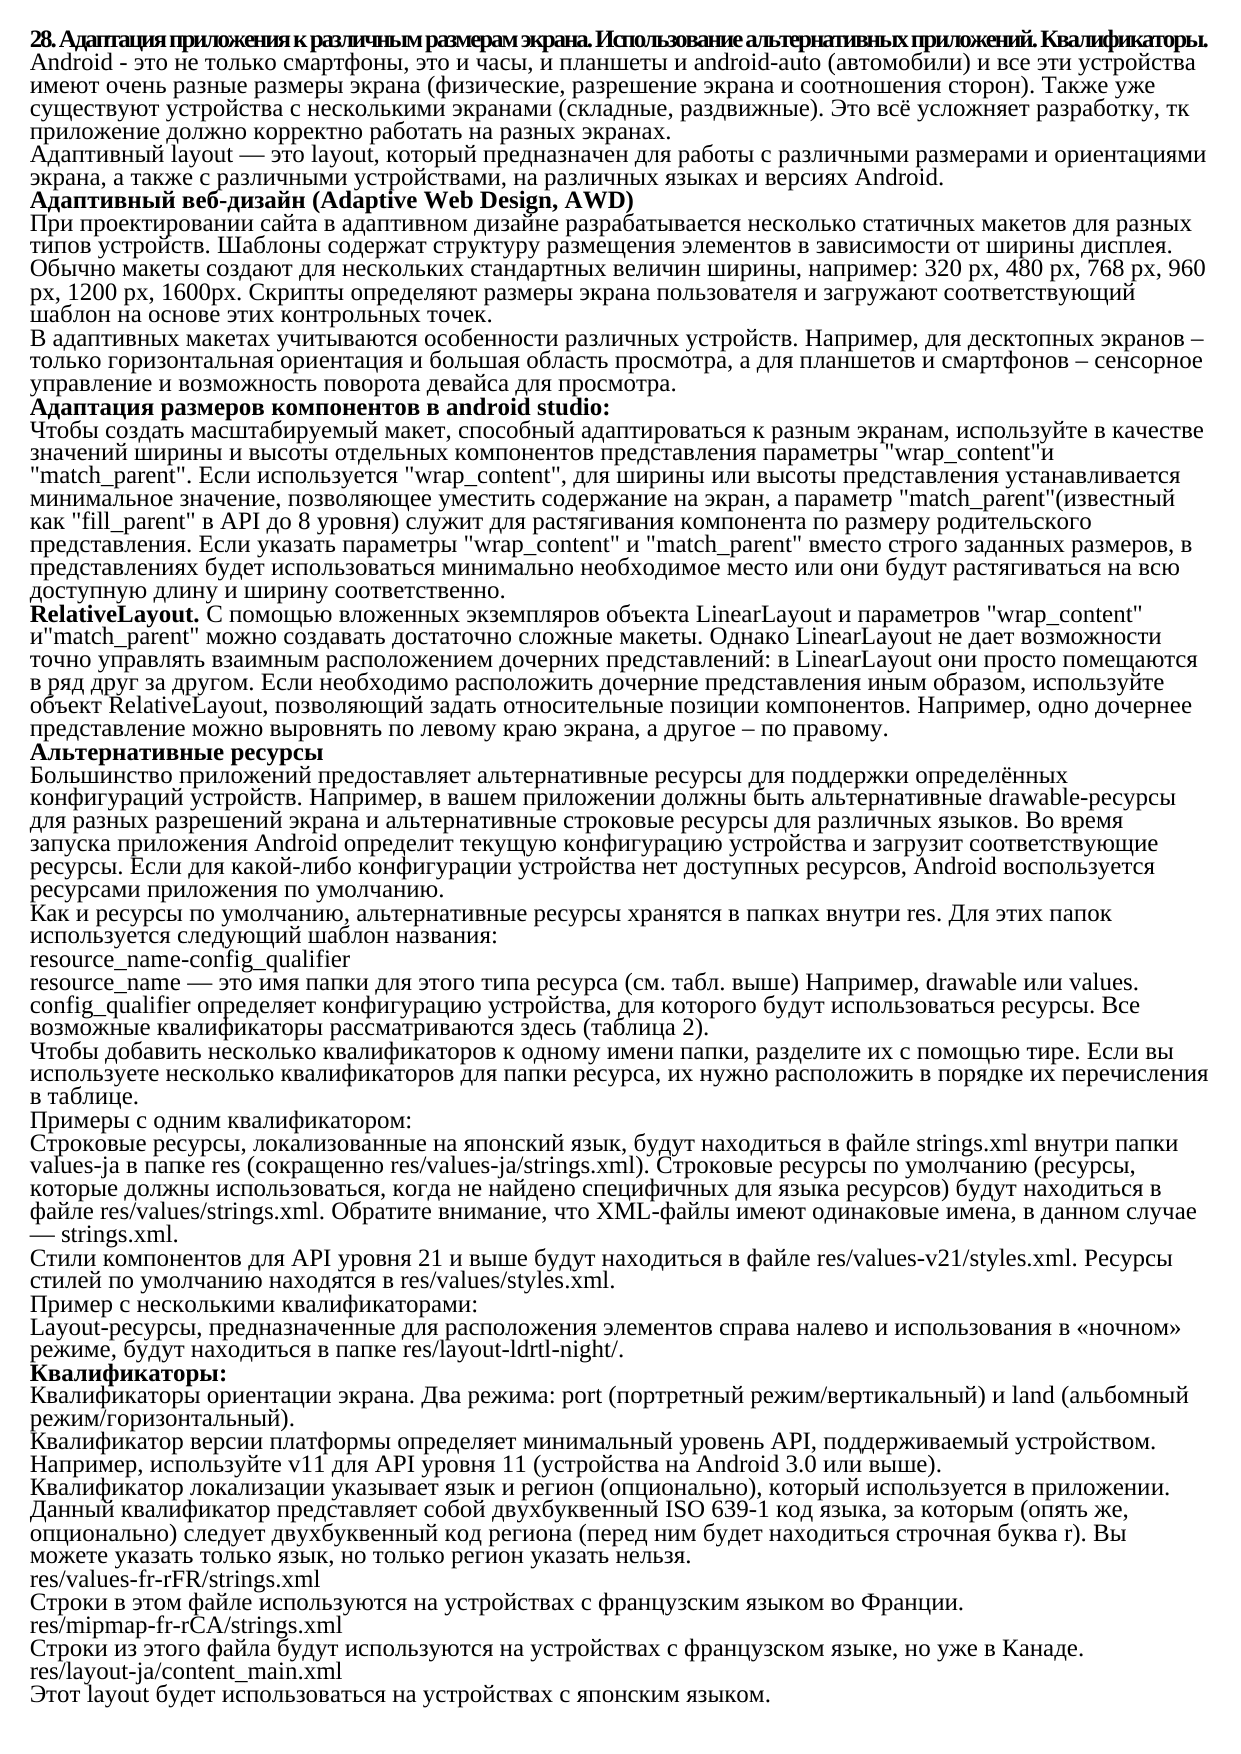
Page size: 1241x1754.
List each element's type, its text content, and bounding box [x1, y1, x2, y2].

text Чтобы создать масштабируемый макет, способный адаптироваться к разным экранам, используйте в качестве значений ширины и высоты отдельных компонентов представления параметры "wrap_content"и "match_parent". Если используется "wrap_content", для ширины или высоты представления устанавливается минимальное значение, позволяющее уместить содержание на экран, а параметр "match_parent"(известный как "fill_parent" в API до 8 уровня) служит для растягивания компонента по размеру родительского представления. Если указать параметры "wrap_content" и "match_parent" вместо строго заданных размеров, в представлениях будет использоваться минимально необходимое место или они будут растягиваться на всю доступную длину и ширину соответственно. [29, 420, 1211, 604]
text Android - это не только смартфоны, это и часы, и планшеты и android-auto (автомобили) и все эти устройства имеют очень разные размеры экрана (физические, разрешение экрана и соотношения сторон). Также уже существуют устройства с несколькими экранами (складные, раздвижные). Это всё усложняет разработку, тк приложение должно корректно работать на разных экранах. [29, 52, 1211, 144]
text RelativeLayout. С помощью вложенных экземпляров объекта LinearLayout и параметров "wrap_content" и"match_parent" можно создавать достаточно сложные макеты. Однако LinearLayout не дает возможности точно управлять взаимным расположением дочерних представлений: в LinearLayout они просто помещаются в ряд друг за другом. Если необходимо расположить дочерние представления иным образом, используйте объект RelativeLayout, позволяющий задать относительные позиции компонентов. Например, одно дочернее представление можно выровнять по левому краю экрана, а другое – по правому. [29, 604, 1211, 742]
text Квалификатор версии платформы определяет минимальный уровень API, поддерживаемый устройством. Например, используйте v11 для API уровня 11 (устройства на Android 3.0 или выше). [29, 1431, 1211, 1477]
text 28. Адаптация приложения к различным размерам экрана. Использование альтернативных приложений. Квалификаторы. [29, 29, 1211, 52]
text Этот layout будет использоваться на устройствах с японским языком. [29, 1684, 1211, 1707]
text Пример с несколькими квалификаторами: [29, 1294, 1211, 1317]
text Строки из этого файла будут используются на устройствах с французском языке, но уже в Канаде. [29, 1638, 1211, 1661]
text Строковые ресурсы, локализованные на японский язык, будут находиться в файле strings.xml внутри папки values-ja в папке res (сокращенно res/values-ja/strings.xml). Строковые ресурсы по умолчанию (ресурсы, которые должны использоваться, когда не найдено специфичных для языка ресурсов) будут находиться в файле res/values/strings.xml. Обратите внимание, что XML-файлы имеют одинаковые имена, в данном случае — strings.xml. [29, 1133, 1211, 1248]
text res/values-fr-rFR/strings.xml [29, 1569, 1211, 1592]
text Квалификаторы: [29, 1363, 1211, 1386]
text Как и ресурсы по умолчанию, альтернативные ресурсы хранятся в папках внутри res. Для этих папок используется следующий шаблон названия: [29, 903, 1211, 949]
text res/mipmap-fr-rCA/strings.xml [29, 1615, 1211, 1638]
text config_qualifier определяет конфигурацию устройства, для которого будут использоваться ресурсы. Все возможные квалификаторы рассматриваются здесь (таблица 2). [29, 995, 1211, 1041]
text resource_name — это имя папки для этого типа ресурса (см. табл. выше) Например, drawable или values. [29, 972, 1211, 995]
text В адаптивных макетах учитываются особенности различных устройств. Например, для десктопных экранов – только горизонтальная ориентация и большая область просмотра, а для планшетов и смартфонов – сенсорное управление и возможность поворота девайса для просмотра. [29, 328, 1211, 397]
text Квалификаторы ориентации экрана. Два режима: port (портретный режим/вертикальный) и land (альбомный режим/горизонтальный). [29, 1386, 1211, 1431]
text Чтобы добавить несколько квалификаторов к одному имени папки, разделите их с помощью тире. Если вы используете несколько квалификаторов для папки ресурса, их нужно расположить в порядке их перечисления в таблице. [29, 1041, 1211, 1110]
text Стили компонентов для API уровня 21 и выше будут находиться в файле res/values-v21/styles.xml. Ресурсы стилей по умолчанию находятся в res/values/styles.xml. [29, 1248, 1211, 1294]
text Строки в этом файле используются на устройствах с французским языком во Франции. [29, 1592, 1211, 1615]
text Квалификатор локализации указывает язык и регион (опционально), который используется в приложении. Данный квалификатор представляет собой двухбуквенный ISO 639-1 код языка, за которым (опять же, опционально) следует двухбуквенный код региона (перед ним будет находиться строчная буква r). Вы можете указать только язык, но только регион указать нельзя. [29, 1477, 1211, 1569]
text При проектировании сайта в адаптивном дизайне разрабатывается несколько статичных макетов для разных типов устройств. Шаблоны содержат структуру размещения элементов в зависимости от ширины дисплея. Обычно макеты создают для нескольких стандартных величин ширины, например: 320 px, 480 px, 768 px, 960 px, 1200 px, 1600px. Скрипты определяют размеры экрана пользователя и загружают соответствующий шаблон на основе этих контрольных точек. [29, 213, 1211, 328]
text res/layout-ja/content_main.xml [29, 1661, 1211, 1684]
text Адаптивный layout — это layout, который предназначен для работы с различными размерами и ориентациями экрана, а также с различными устройствами, на различных языках и версиях Android. [29, 144, 1211, 190]
text Большинство приложений предоставляет альтернативные ресурсы для поддержки определённых конфигураций устройств. Например, в вашем приложении должны быть альтернативные drawable-ресурсы для разных разрешений экрана и альтернативные строковые ресурсы для различных языков. Во время запуска приложения Android определит текущую конфигурацию устройства и загрузит соответствующие ресурсы. Если для какой-либо конфигурации устройства нет доступных ресурсов, Android воспользуется ресурсами приложения по умолчанию. [29, 765, 1211, 903]
text Адаптация размеров компонентов в android studio: [29, 397, 1211, 420]
text Адаптивный веб-дизайн (Adaptive Web Design, AWD) [29, 190, 1211, 213]
text Альтернативные ресурсы [29, 742, 1211, 765]
text Примеры с одним квалификатором: [29, 1110, 1211, 1133]
text Layout-ресурсы, предназначенные для расположения элементов справа налево и использования в «ночном» режиме, будут находиться в папке res/layout-ldrtl-night/. [29, 1317, 1211, 1363]
text resource_name-config_qualifier [29, 949, 1211, 972]
